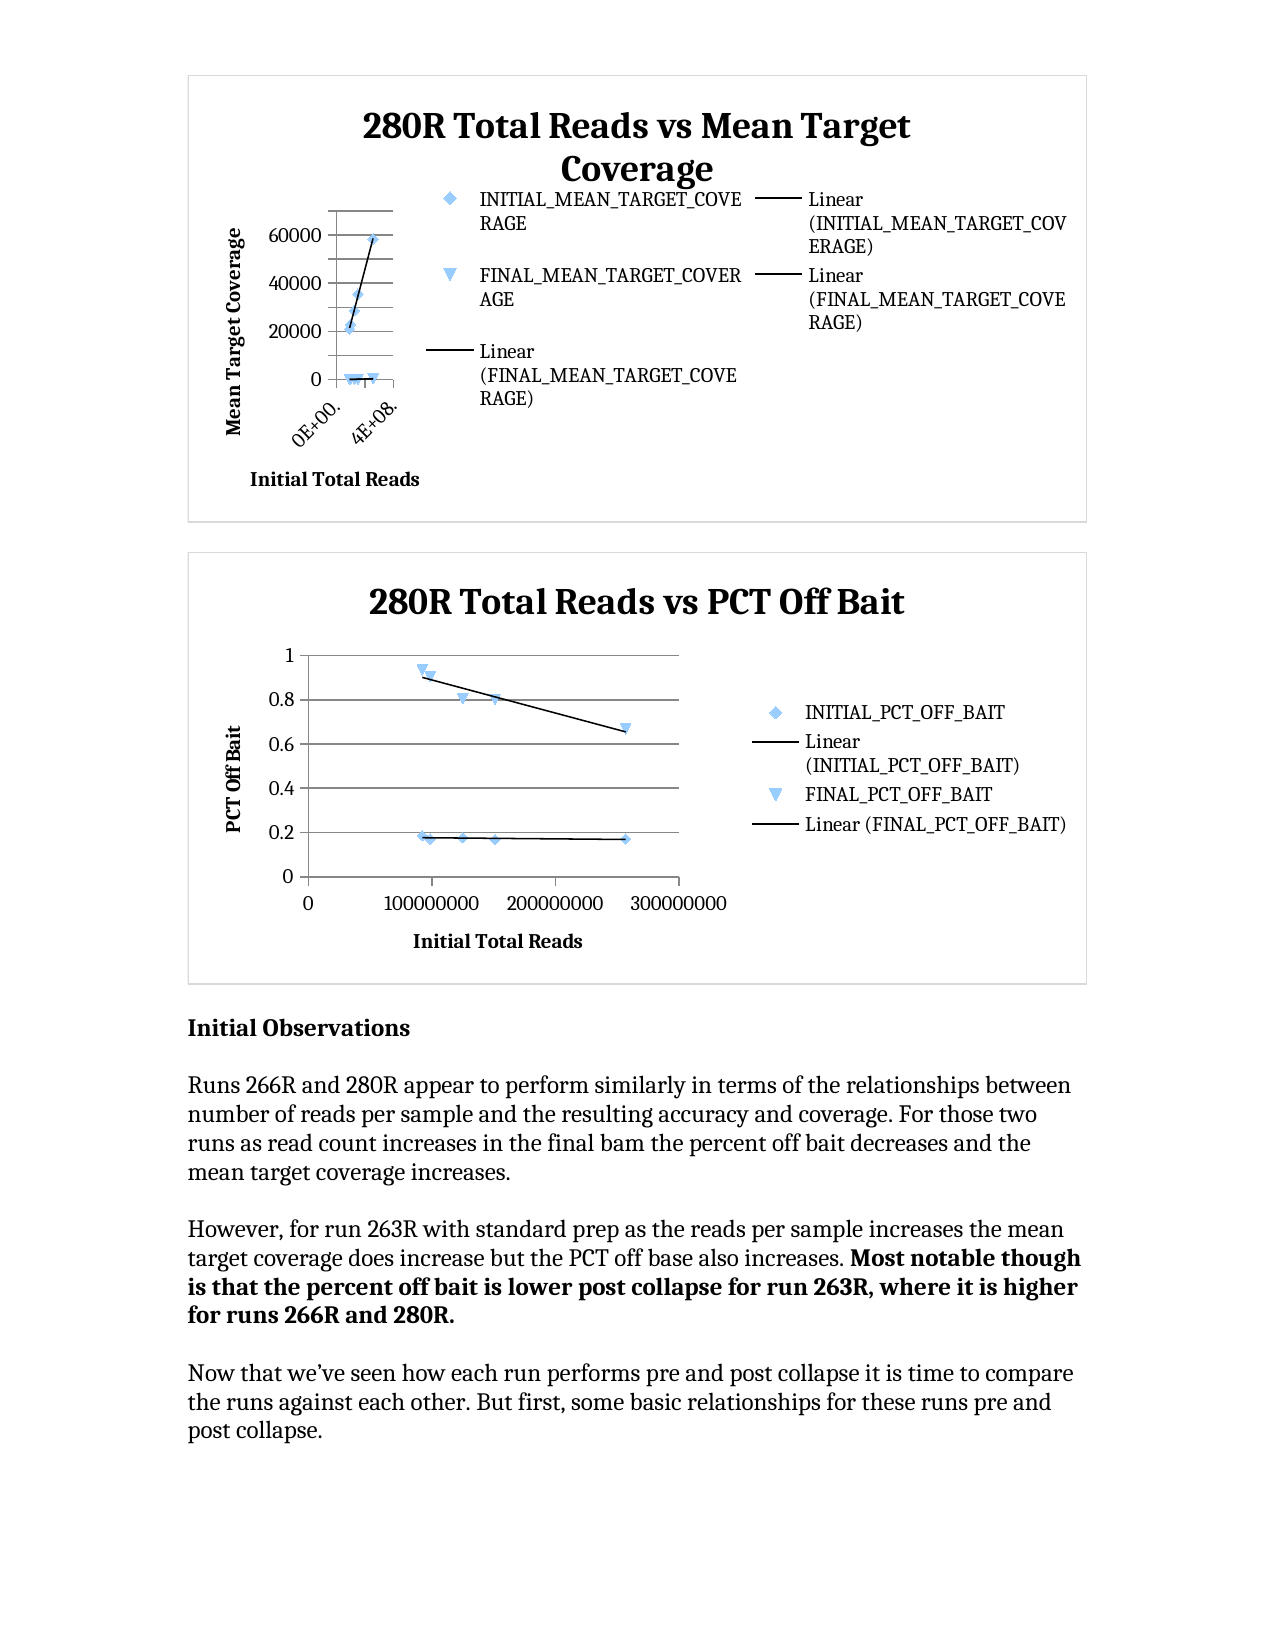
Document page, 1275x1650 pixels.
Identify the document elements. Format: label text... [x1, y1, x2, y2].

text Initial Observations [187, 1014, 1087, 1042]
text Runs 266R and 280R appear to perform similarly in terms of the relationships between number of reads per sample and the resulting accuracy and coverage. For those two runs as read count increases in the final bam the percent off bait decreases and the mean target coverage increases. [187, 1071, 1087, 1186]
text Now that we’ve seen how each run performs pre and post collapse it is time to compare the runs against each other. But first, some basic relationships for these runs pre and post collapse. [187, 1359, 1087, 1445]
text However, for run 263R with standard prep as the reads per sample increases the mean target coverage does increase but the PCT off base also increases. Most notable though is that the percent off bait is lower post collapse for run 263R, where it is higher for runs 266R and 280R. [187, 1215, 1087, 1330]
